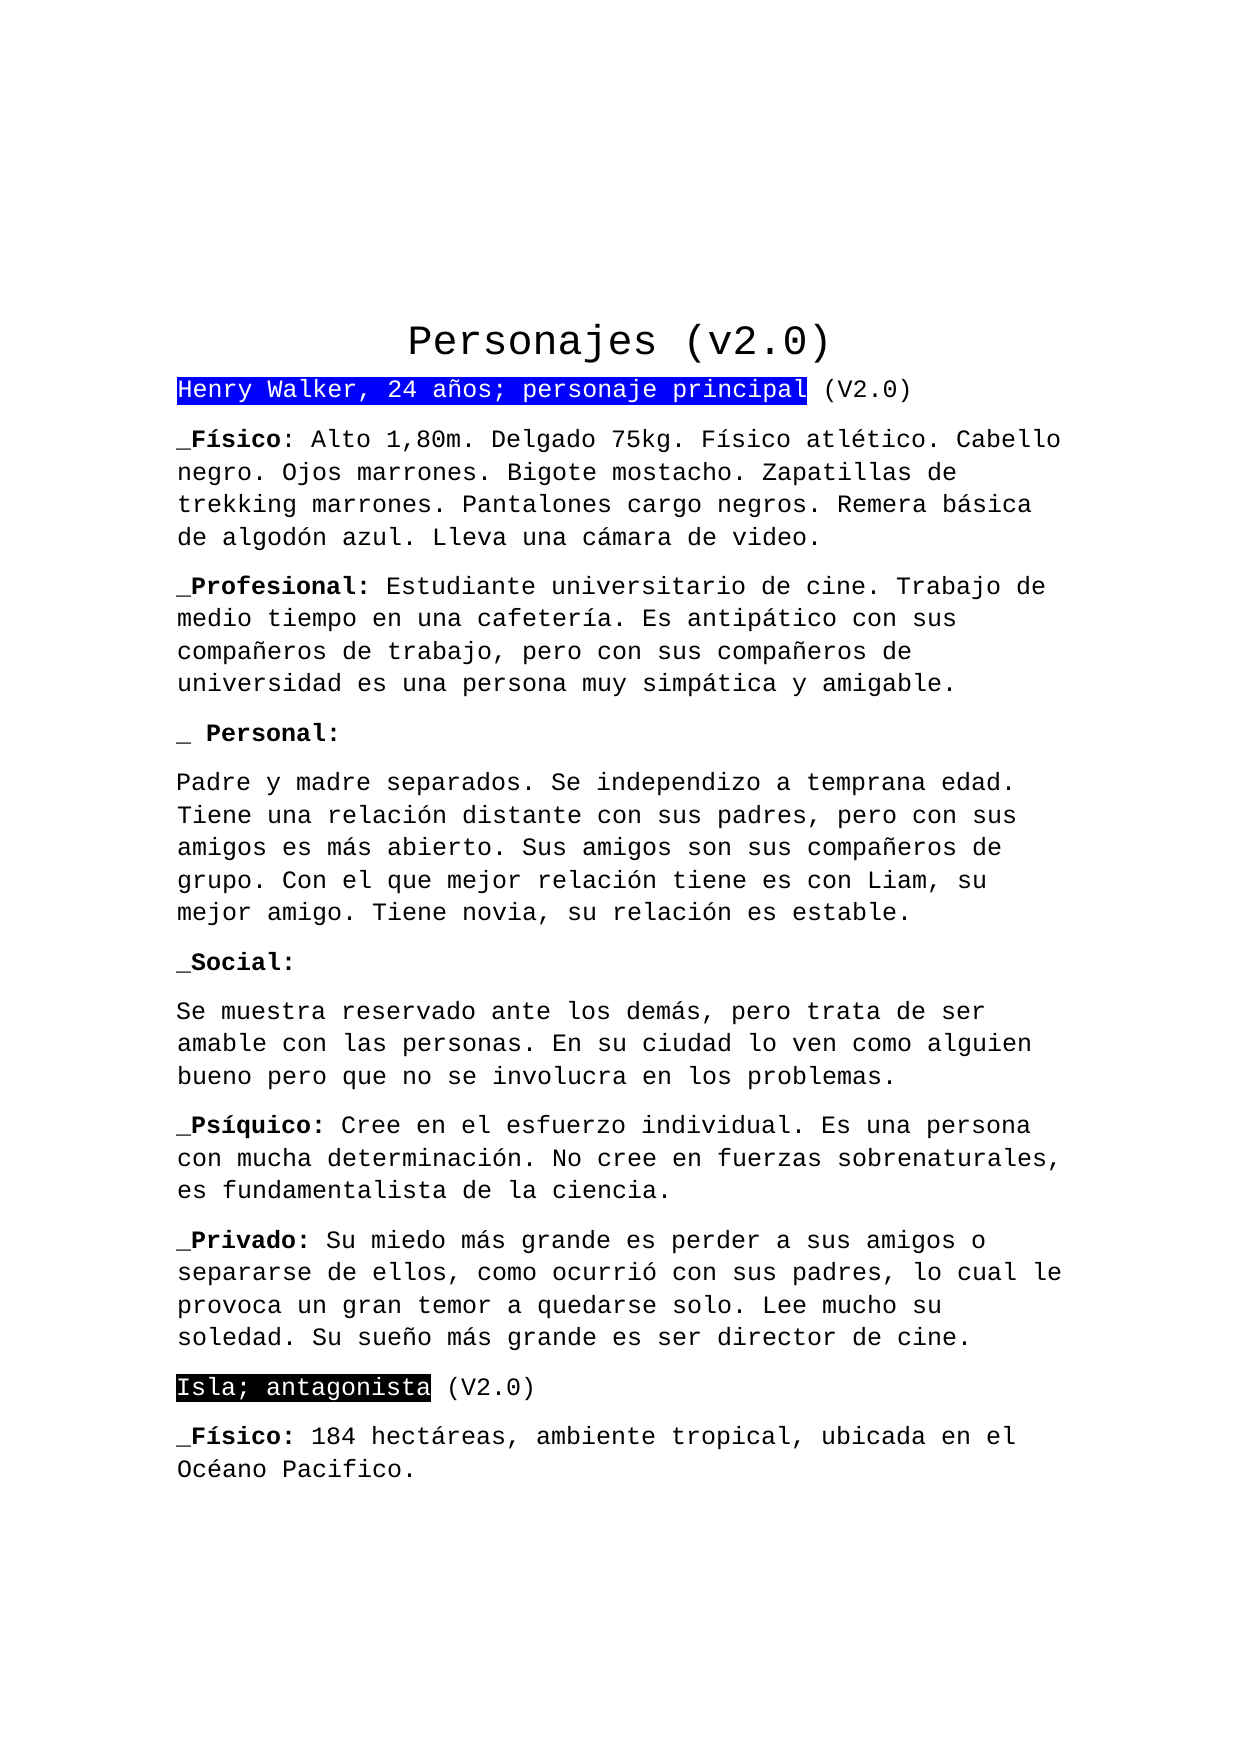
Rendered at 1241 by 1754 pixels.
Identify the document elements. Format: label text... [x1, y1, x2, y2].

text _Psíquico: Cree en el esfuerzo individual. Es una persona con mucha determinación. No cree en fuerzas sobrenaturales, es fundamentalista de la ciencia. [176, 1113, 1062, 1206]
text _Físico: 184 hectáreas, ambiente tropical, ubicada en el Océano Pacifico. [176, 1424, 1062, 1485]
text _Profesional: Estudiante universitario de cine. Trabajo de medio tiempo en una cafetería. Es antipático con sus compañeros de trabajo, pero con sus compañeros de universidad es una persona muy simpática y amigable. [176, 573, 1062, 699]
text _Privado: Su miedo más grande es perder a sus amigos o separarse de ellos, como ocurrió con sus padres, lo cual le provoca un gran temor a quedarse solo. Lee mucho su soledad. Su sueño más grande es ser director de cine. [176, 1227, 1062, 1353]
text Henry Walker, 24 años; personaje principal (V2.0) [807, 377, 1062, 405]
text Personajes (v2.0) [177, 319, 1062, 367]
text _ Personal: [176, 720, 1062, 749]
text Padre y madre separados. Se independizo a temprana edad. Tiene una relación distante con sus padres, pero con sus amigos es más abierto. Sus amigos son sus compañeros de grupo. Con el que mejor relación tiene es con Liam, su mejor amigo. Tiene novia, su relación es estable. [176, 770, 1062, 928]
text Isla; antagonista (V2.0) [431, 1374, 1062, 1402]
text _Social: [176, 949, 1062, 977]
text _Físico: Alto 1,80m. Delgado 75kg. Físico atlético. Cabello negro. Ojos marrones. Bigote mostacho. Zapatillas de trekking marrones. Pantalones cargo negros. Remera básica de algodón azul. Lleva una cámara de video. [176, 427, 1062, 552]
text Se muestra reservado ante los demás, pero trata de ser amable con las personas. En su ciudad lo ven como alguien bueno pero que no se involucra en los problemas. [176, 998, 1062, 1092]
